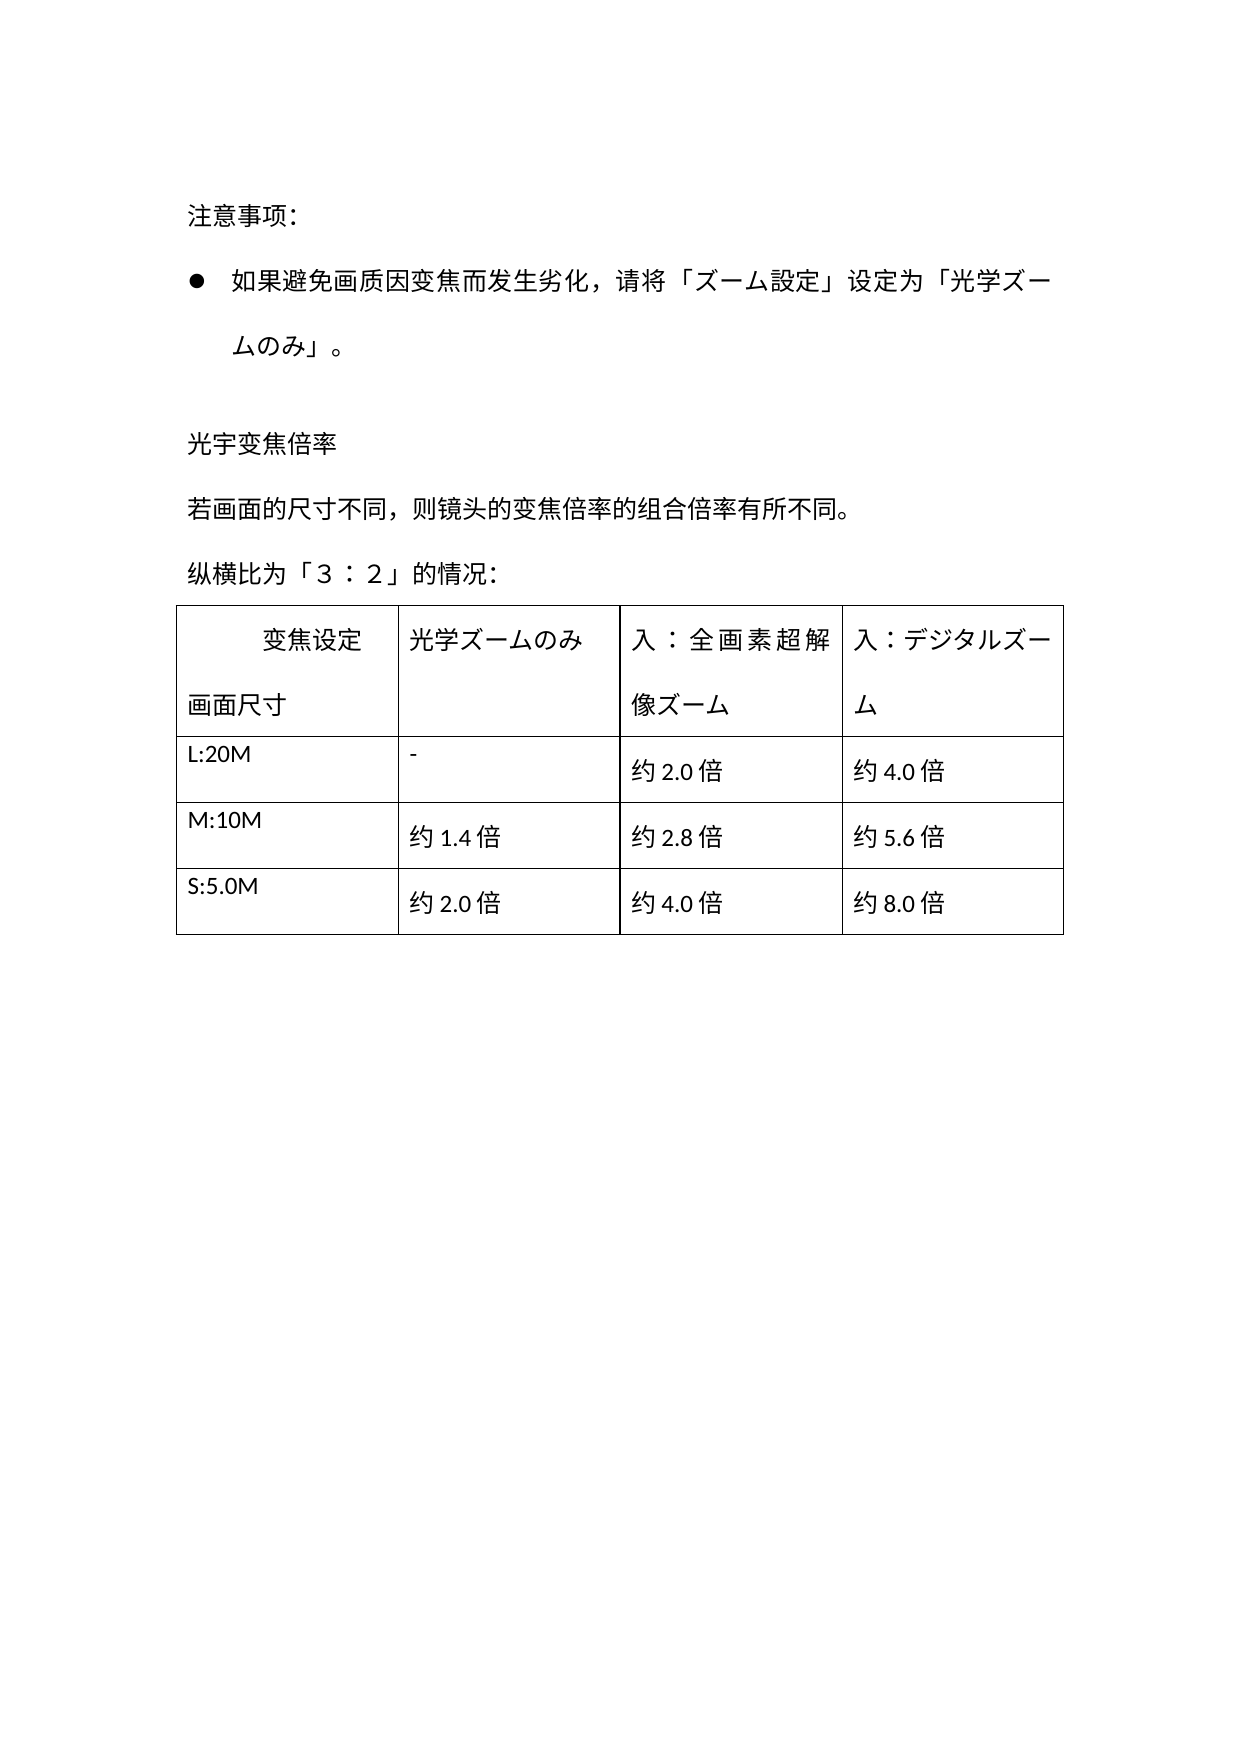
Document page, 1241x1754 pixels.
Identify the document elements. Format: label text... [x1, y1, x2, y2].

table_cell L:20M [177, 737, 398, 802]
list 如果避免画质因变焦而发生劣化，请将「ズーム設定」设定为「光学ズームのみ」。 [187, 247, 1053, 377]
list 光宇变焦倍率 [187, 410, 1053, 475]
table_cell 约2.0倍 [621, 737, 842, 802]
table_cell 约8.0倍 [843, 869, 1063, 934]
table_cell 约5.6倍 [843, 803, 1063, 868]
table_cell - [399, 737, 619, 802]
table_cell 约2.8倍 [621, 803, 842, 868]
list 纵横比为「３：２」的情况： [187, 540, 1053, 605]
table_cell S:5.0M [177, 869, 398, 934]
table_header 光学ズームのみ [399, 606, 619, 736]
list 若画面的尺寸不同，则镜头的变焦倍率的组合倍率有所不同。 [187, 475, 1053, 540]
table_header 入：デジタルズーム [843, 606, 1063, 736]
table_cell 约4.0倍 [843, 737, 1063, 802]
table_cell 约1.4倍 [399, 803, 619, 868]
table_cell 约2.0倍 [399, 869, 619, 934]
table_header 变焦设定 画面尺寸 [177, 606, 398, 736]
table_cell M:10M [177, 803, 398, 868]
table_header 入：全画素超解像ズーム [621, 606, 842, 736]
table_cell 约4.0倍 [621, 869, 842, 934]
list 注意事项： [187, 182, 1053, 247]
